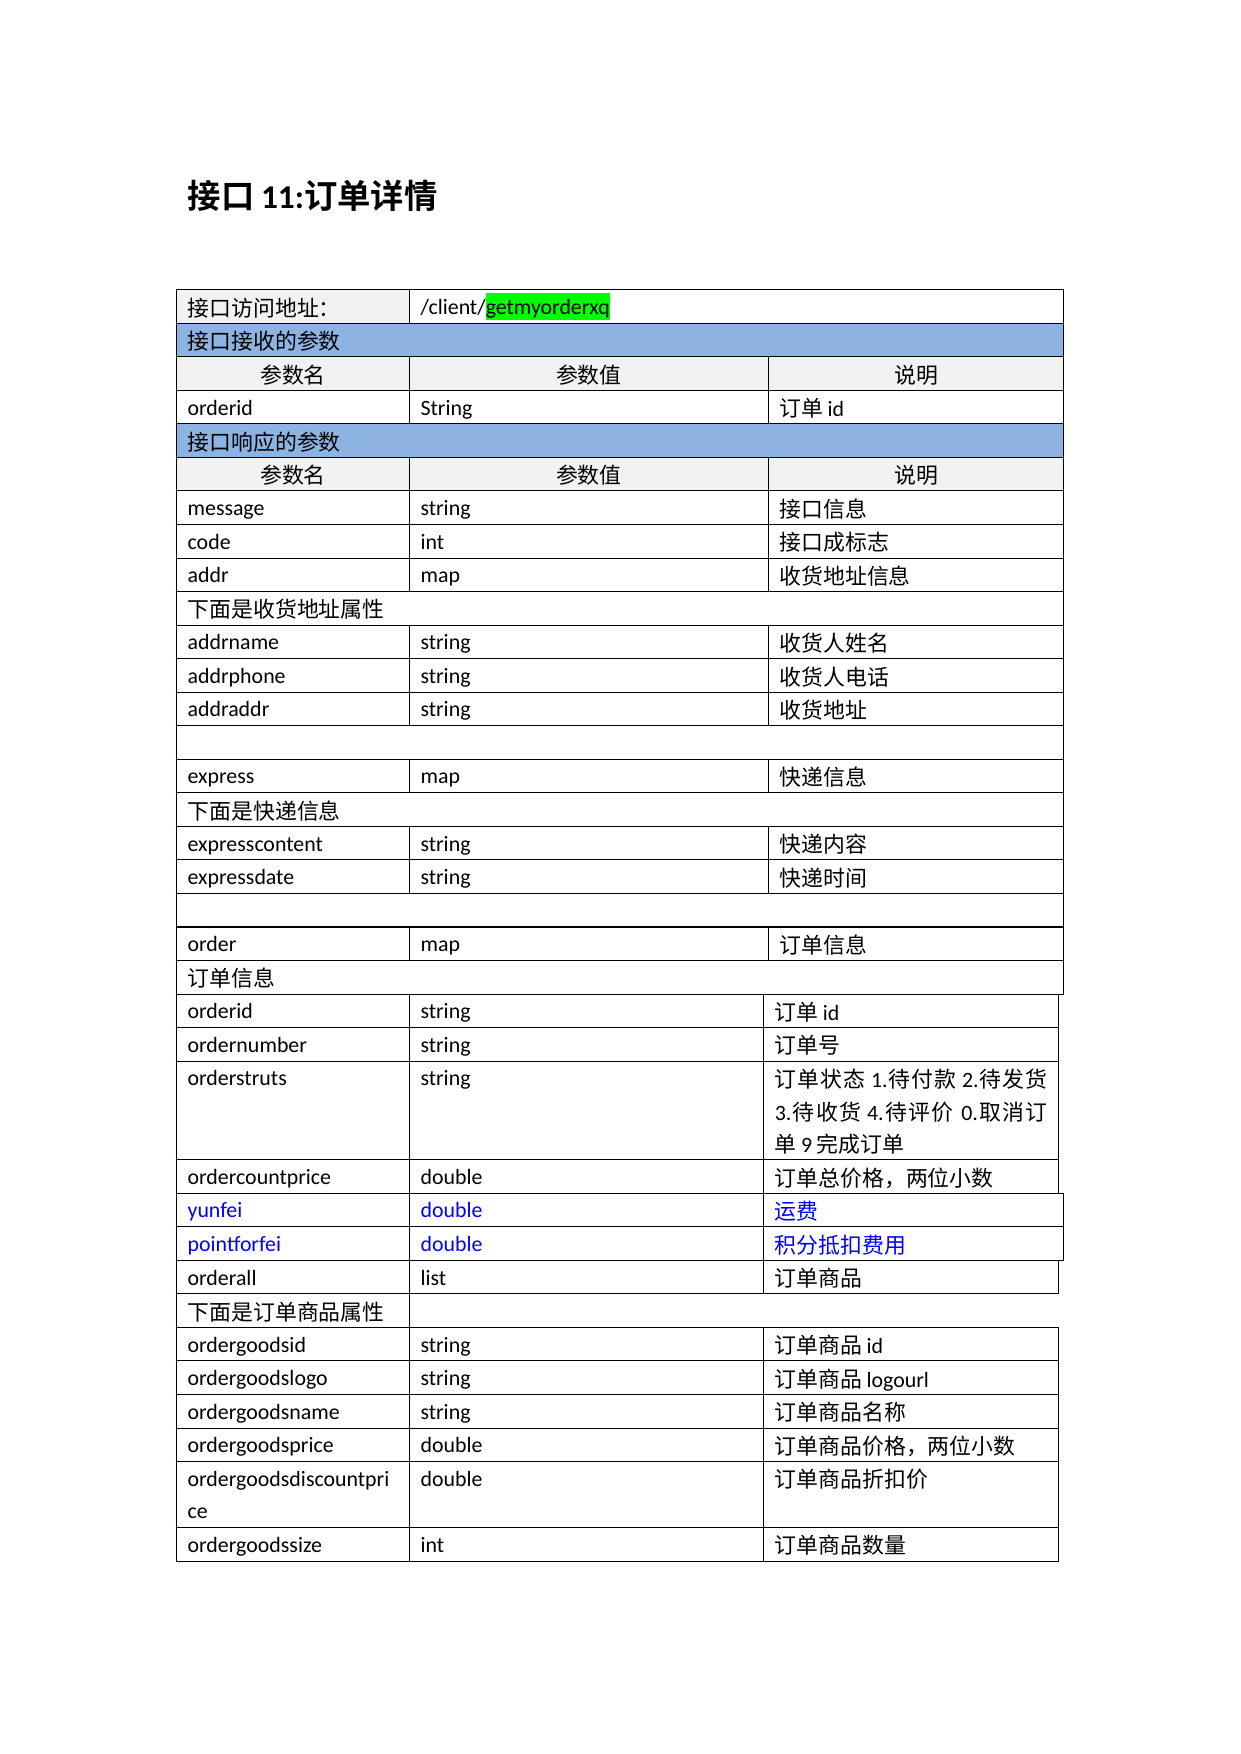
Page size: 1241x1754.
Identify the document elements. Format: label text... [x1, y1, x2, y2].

table_cell code [177, 525, 409, 557]
table_header 接口访问地址： [177, 290, 409, 323]
table_cell ordergoodslogo [177, 1361, 409, 1394]
table_cell double [410, 1227, 763, 1260]
table_cell string [410, 1328, 763, 1360]
table_cell 快递时间 [769, 860, 1063, 893]
table_cell 订单商品logourl [764, 1361, 1058, 1394]
table_cell string [410, 1395, 763, 1427]
table_cell ordergoodsid [177, 1328, 409, 1360]
table_cell map [410, 928, 768, 960]
table_cell string [410, 860, 768, 893]
table_cell orderstruts [177, 1062, 409, 1159]
table_cell 接口响应的参数 [177, 424, 1063, 457]
table_cell order [177, 928, 409, 960]
table_cell 收货人电话 [769, 659, 1063, 692]
table_cell 下面是收货地址属性 [177, 592, 1063, 624]
table_cell ordernumber [177, 1028, 409, 1061]
table_cell string [410, 995, 763, 1027]
table_cell string [410, 626, 768, 658]
table_cell double [410, 1194, 763, 1226]
table_header /client/getmyorderxq [410, 290, 1063, 323]
table_cell [177, 894, 1063, 926]
table_cell 订单商品名称 [764, 1395, 1058, 1427]
table_cell 运费 [764, 1194, 1063, 1226]
table_cell string [410, 693, 768, 725]
table_cell ordergoodsname [177, 1395, 409, 1427]
table_cell 订单商品折扣价 [764, 1462, 1058, 1527]
table_cell message [177, 491, 409, 524]
table_cell addrphone [177, 659, 409, 692]
table_cell yunfei [177, 1194, 409, 1226]
table_cell string [410, 491, 768, 524]
table_cell double [410, 1160, 763, 1193]
table_cell double [410, 1429, 763, 1461]
table_cell 订单状态1.待付款2.待发货3.待收货4.待评价 0.取消订单9完成订单 [764, 1062, 1058, 1159]
table_cell 下面是订单商品属性 [177, 1294, 409, 1327]
table_cell addr [177, 559, 409, 591]
table_cell map [410, 559, 768, 591]
table_cell 订单商品价格，两位小数 [764, 1429, 1058, 1461]
table_cell 下面是快递信息 [177, 793, 1063, 826]
table_cell 订单总价格，两位小数 [764, 1160, 1058, 1193]
table_cell addraddr [177, 693, 409, 725]
table_cell ordercountprice [177, 1160, 409, 1193]
table_cell addrname [177, 626, 409, 658]
table_cell String [410, 391, 768, 423]
table_cell 快递内容 [769, 827, 1063, 859]
table_cell 收货地址 [769, 693, 1063, 725]
table_cell int [410, 525, 768, 557]
table_cell 订单id [764, 995, 1058, 1027]
table_cell 订单商品id [764, 1328, 1058, 1360]
table_cell double [410, 1462, 763, 1527]
table_cell ordergoodsdiscountprice [177, 1462, 409, 1527]
table_cell 接口成标志 [769, 525, 1063, 557]
table_cell 参数值 [410, 357, 768, 390]
table_cell int [410, 1528, 763, 1561]
table_cell string [410, 1028, 763, 1061]
table_cell expresscontent [177, 827, 409, 859]
table_cell pointforfei [177, 1227, 409, 1260]
table_cell 订单商品 [764, 1261, 1058, 1293]
table_cell 参数名 [177, 458, 409, 490]
table_cell orderall [177, 1261, 409, 1293]
table_cell [177, 726, 1063, 759]
table_cell 说明 [769, 458, 1063, 490]
subtitle 接口11:订单详情 [187, 162, 1053, 227]
table_cell 订单商品数量 [764, 1528, 1058, 1561]
table_cell express [177, 760, 409, 792]
table_cell 参数名 [177, 357, 409, 390]
table_cell orderid [177, 391, 409, 423]
table_cell 订单信息 [177, 961, 1063, 993]
table_cell 订单id [769, 391, 1063, 423]
table_cell ordergoodssize [177, 1528, 409, 1561]
table_cell string [410, 1062, 763, 1159]
table_cell 收货地址信息 [769, 559, 1063, 591]
table_cell map [410, 760, 768, 792]
table_cell 接口接收的参数 [177, 324, 1063, 356]
table_cell list [410, 1261, 763, 1293]
table_cell string [410, 659, 768, 692]
table_cell 积分抵扣费用 [764, 1227, 1063, 1260]
table_cell 订单信息 [769, 928, 1063, 960]
table_cell orderid [177, 995, 409, 1027]
table_cell string [410, 827, 768, 859]
table_cell expressdate [177, 860, 409, 893]
table_cell ordergoodsprice [177, 1429, 409, 1461]
table_cell 快递信息 [769, 760, 1063, 792]
table_cell 接口信息 [769, 491, 1063, 524]
table_cell string [410, 1361, 763, 1394]
table_cell 订单号 [764, 1028, 1058, 1061]
table_cell 参数值 [410, 458, 768, 490]
table_cell 说明 [769, 357, 1063, 390]
table_cell 收货人姓名 [769, 626, 1063, 658]
